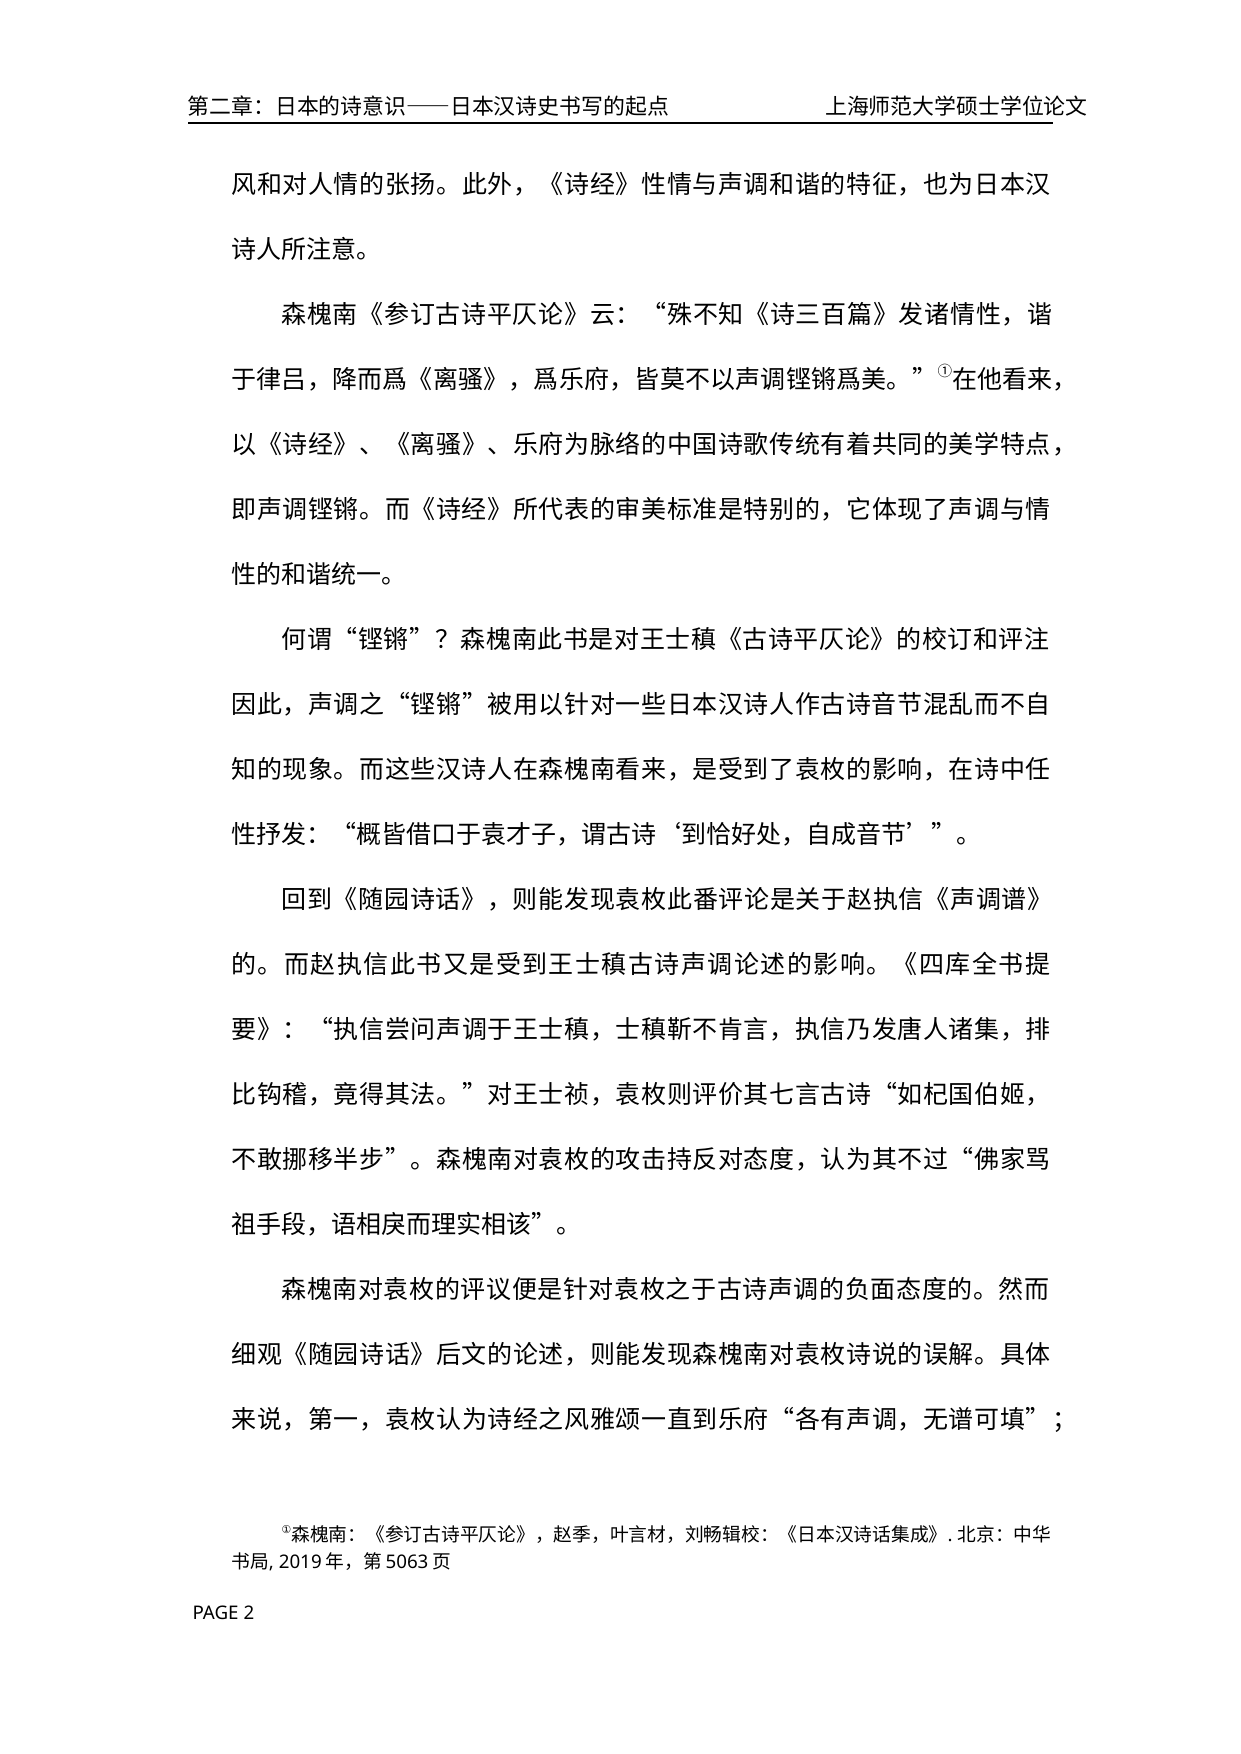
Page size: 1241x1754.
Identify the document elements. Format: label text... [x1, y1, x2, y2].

text 回到《随园诗话》，则能发现袁枚此番评论是关于赵执信《声调谱》的。而赵执信此书又是受到王士稹古诗声调论述的影响。《四库全书提要》：“执信尝问声调于王士稹，士稹靳不肯言，执信乃发唐人诸集，排比钩稽，竟得其法。”对王士祯，袁枚则评价其七言古诗“如杞国伯姬，不敢挪移半步”。森槐南对袁枚的攻击持反对态度，认为其不过“佛家骂祖手段，语相戾而理实相该”。 [231, 865, 1053, 1255]
text 森槐南《参订古诗平仄论》云：“殊不知《诗三百篇》发诸情性，谐于律吕，降而爲《离骚》，爲乐府，皆莫不以声调铿锵爲美。”在他看来，以《诗经》、《离骚》、乐府为脉络的中国诗歌传统有着共同的美学特点，即声调铿锵。而《诗经》所代表的审美标准是特别的，它体现了声调与情性的和谐统一。 [231, 280, 1053, 605]
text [231, 150, 1053, 280]
text 何谓“铿锵”？森槐南此书是对王士稹《古诗平仄论》的校订和评注，因此，声调之“铿锵”被用以针对一些日本汉诗人作古诗音节混乱而不自知的现象。而这些汉诗人在森槐南看来，是受到了袁枚的影响，在诗中任性抒发：“概皆借口于袁才子，谓古诗‘到恰好处，自成音节’”。 [231, 605, 1053, 865]
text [231, 1255, 1053, 1450]
